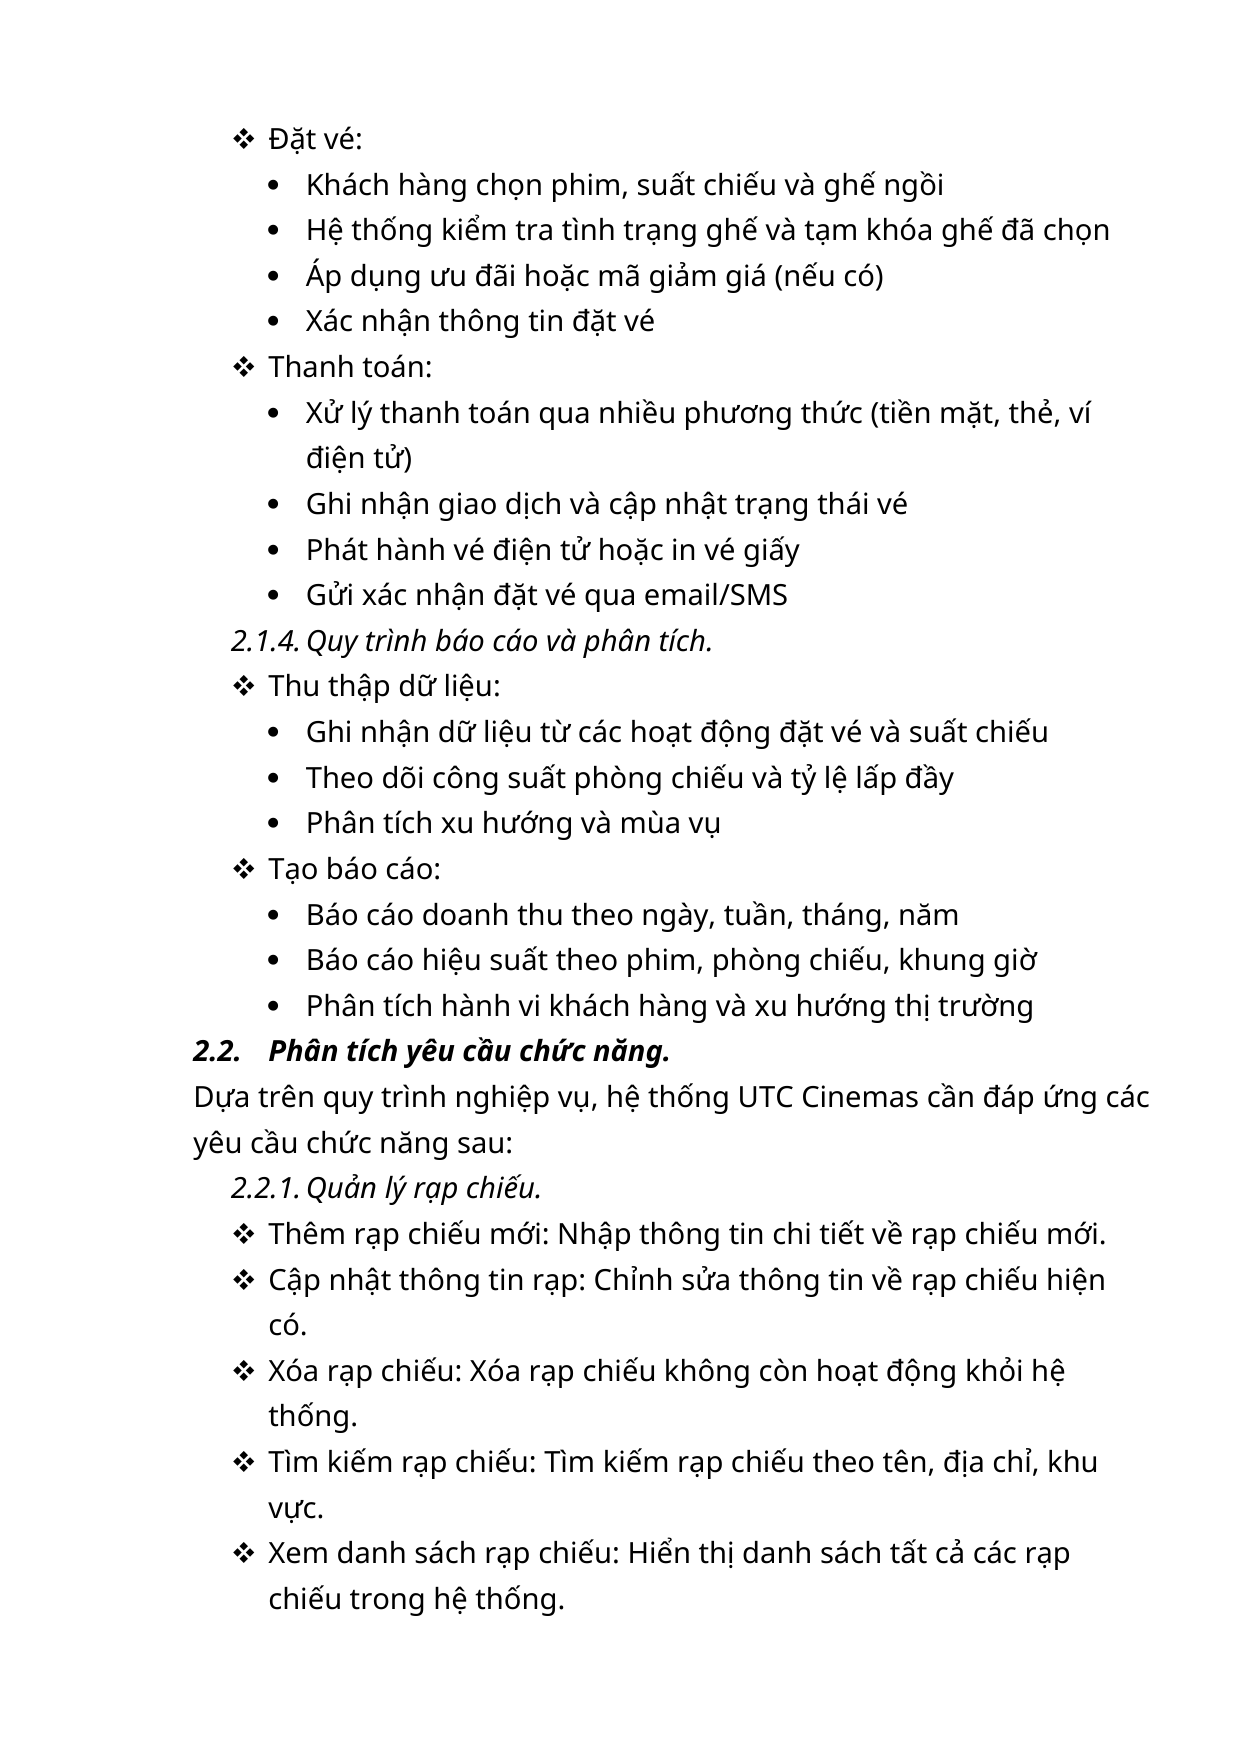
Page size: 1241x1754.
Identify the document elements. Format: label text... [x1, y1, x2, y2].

list Thu thập dữ liệu: [231, 666, 1152, 705]
list Tìm kiếm rạp chiếu: Tìm kiếm rạp chiếu theo tên, địa chỉ, khu vực. [231, 1441, 1152, 1527]
list Xử lý thanh toán qua nhiều phương thức (tiền mặt, thẻ, ví điện tử) [268, 392, 1152, 477]
list Gửi xác nhận đặt vé qua email/SMS [268, 574, 1152, 614]
list Phân tích yêu cầu chức năng. [193, 1031, 1152, 1070]
list Hệ thống kiểm tra tình trạng ghế và tạm khóa ghế đã chọn [268, 209, 1152, 249]
list Báo cáo hiệu suất theo phim, phòng chiếu, khung giờ [268, 939, 1152, 979]
list Ghi nhận dữ liệu từ các hoạt động đặt vé và suất chiếu [268, 711, 1152, 751]
list Tạo báo cáo: [231, 848, 1152, 888]
list Quản lý rạp chiếu. [231, 1167, 1152, 1207]
list Áp dụng ưu đãi hoặc mã giảm giá (nếu có) [268, 255, 1152, 295]
list Quy trình báo cáo và phân tích. [231, 620, 1152, 660]
list Xóa rạp chiếu: Xóa rạp chiếu không còn hoạt động khỏi hệ thống. [231, 1350, 1152, 1435]
list Xem danh sách rạp chiếu: Hiển thị danh sách tất cả các rạp chiếu trong hệ thống. [231, 1532, 1152, 1618]
list Theo dõi công suất phòng chiếu và tỷ lệ lấp đầy [268, 757, 1152, 797]
list Báo cáo doanh thu theo ngày, tuần, tháng, năm [268, 894, 1152, 933]
list Ghi nhận giao dịch và cập nhật trạng thái vé [268, 483, 1152, 523]
list Thêm rạp chiếu mới: Nhập thông tin chi tiết về rạp chiếu mới. [231, 1213, 1152, 1253]
list Phát hành vé điện tử hoặc in vé giấy [268, 529, 1152, 568]
list Xác nhận thông tin đặt vé [268, 301, 1152, 340]
list Khách hàng chọn phim, suất chiếu và ghế ngồi [268, 164, 1152, 203]
list Phân tích xu hướng và mùa vụ [268, 802, 1152, 842]
list Đặt vé: [231, 118, 1152, 158]
list Thanh toán: [231, 346, 1152, 386]
list Cập nhật thông tin rạp: Chỉnh sửa thông tin về rạp chiếu hiện có. [231, 1259, 1152, 1344]
list Dựa trên quy trình nghiệp vụ, hệ thống UTC Cinemas cần đáp ứng các yêu cầu chức năng sau: [193, 1076, 1152, 1162]
list Phân tích hành vi khách hàng và xu hướng thị trường [268, 985, 1152, 1025]
